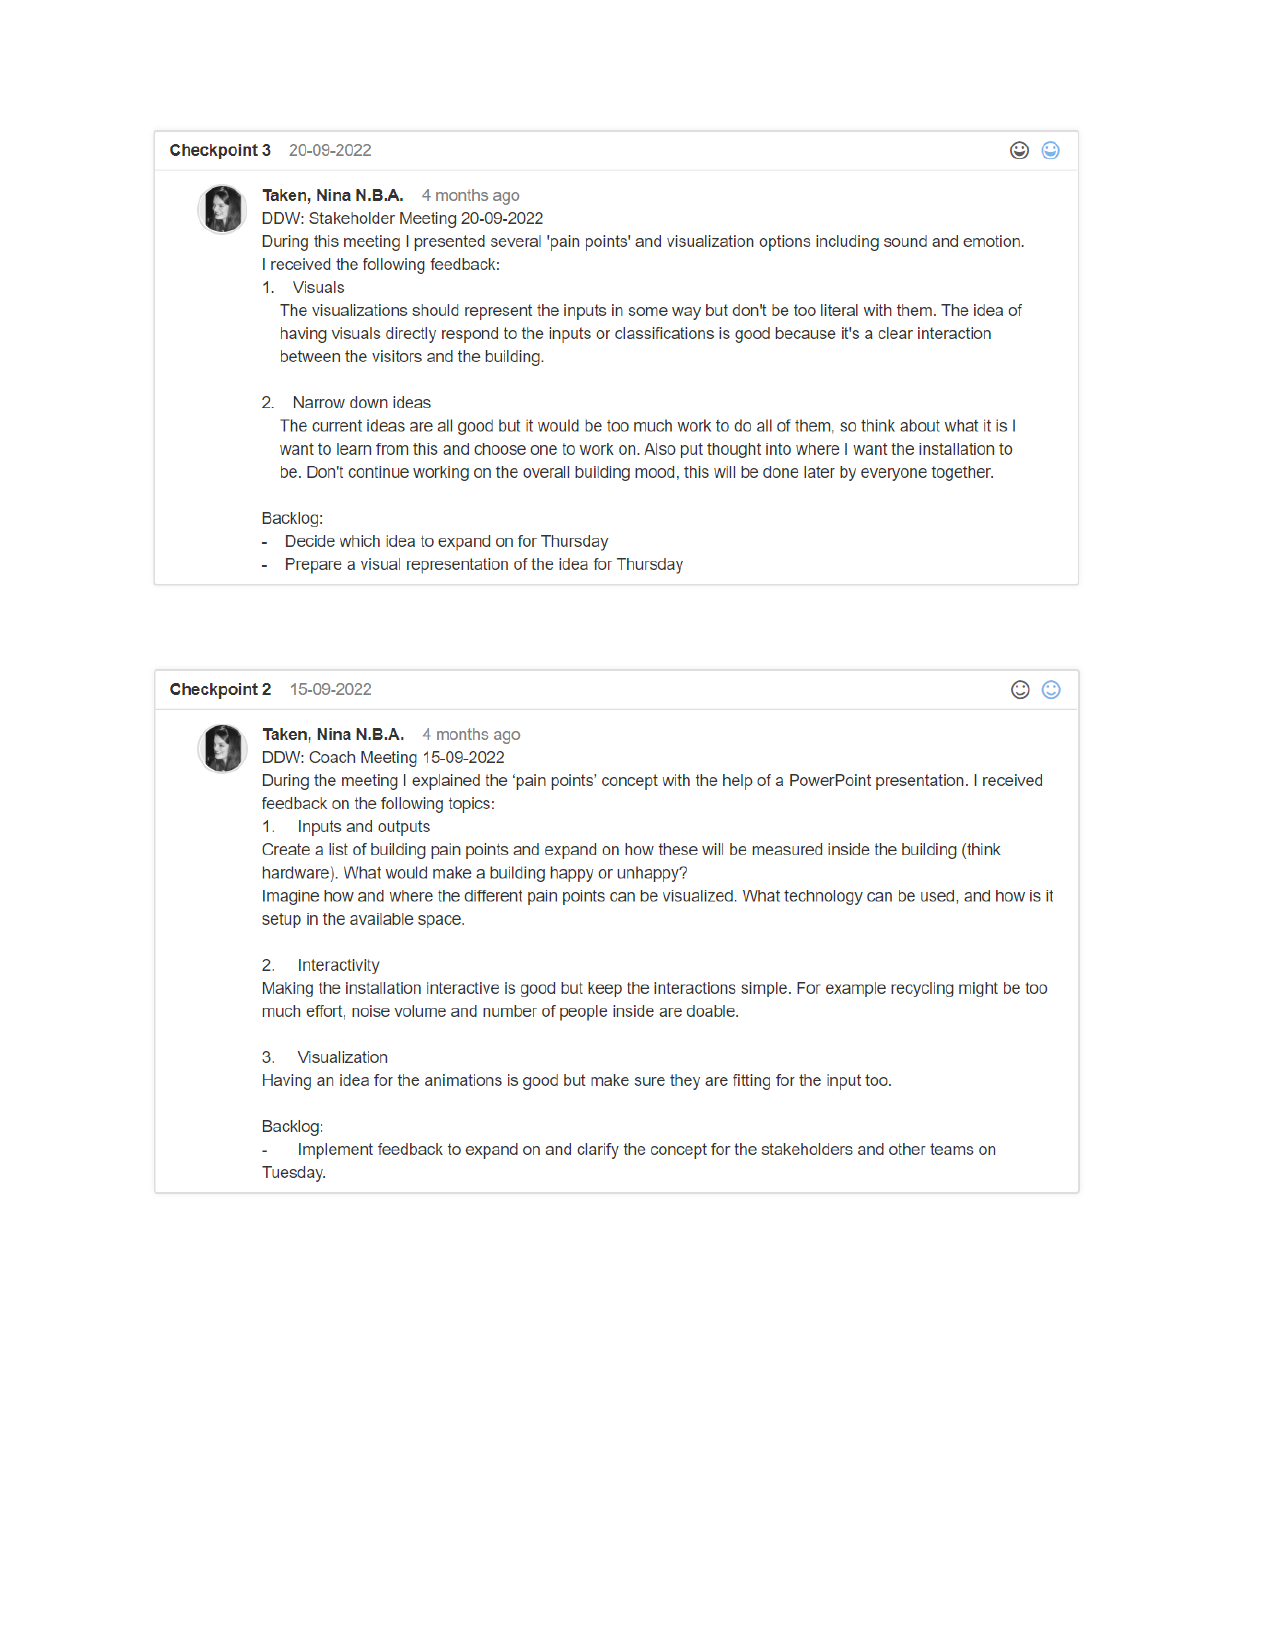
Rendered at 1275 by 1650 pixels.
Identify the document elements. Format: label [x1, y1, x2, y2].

picture [147, 657, 1089, 1200]
picture [147, 118, 1089, 592]
